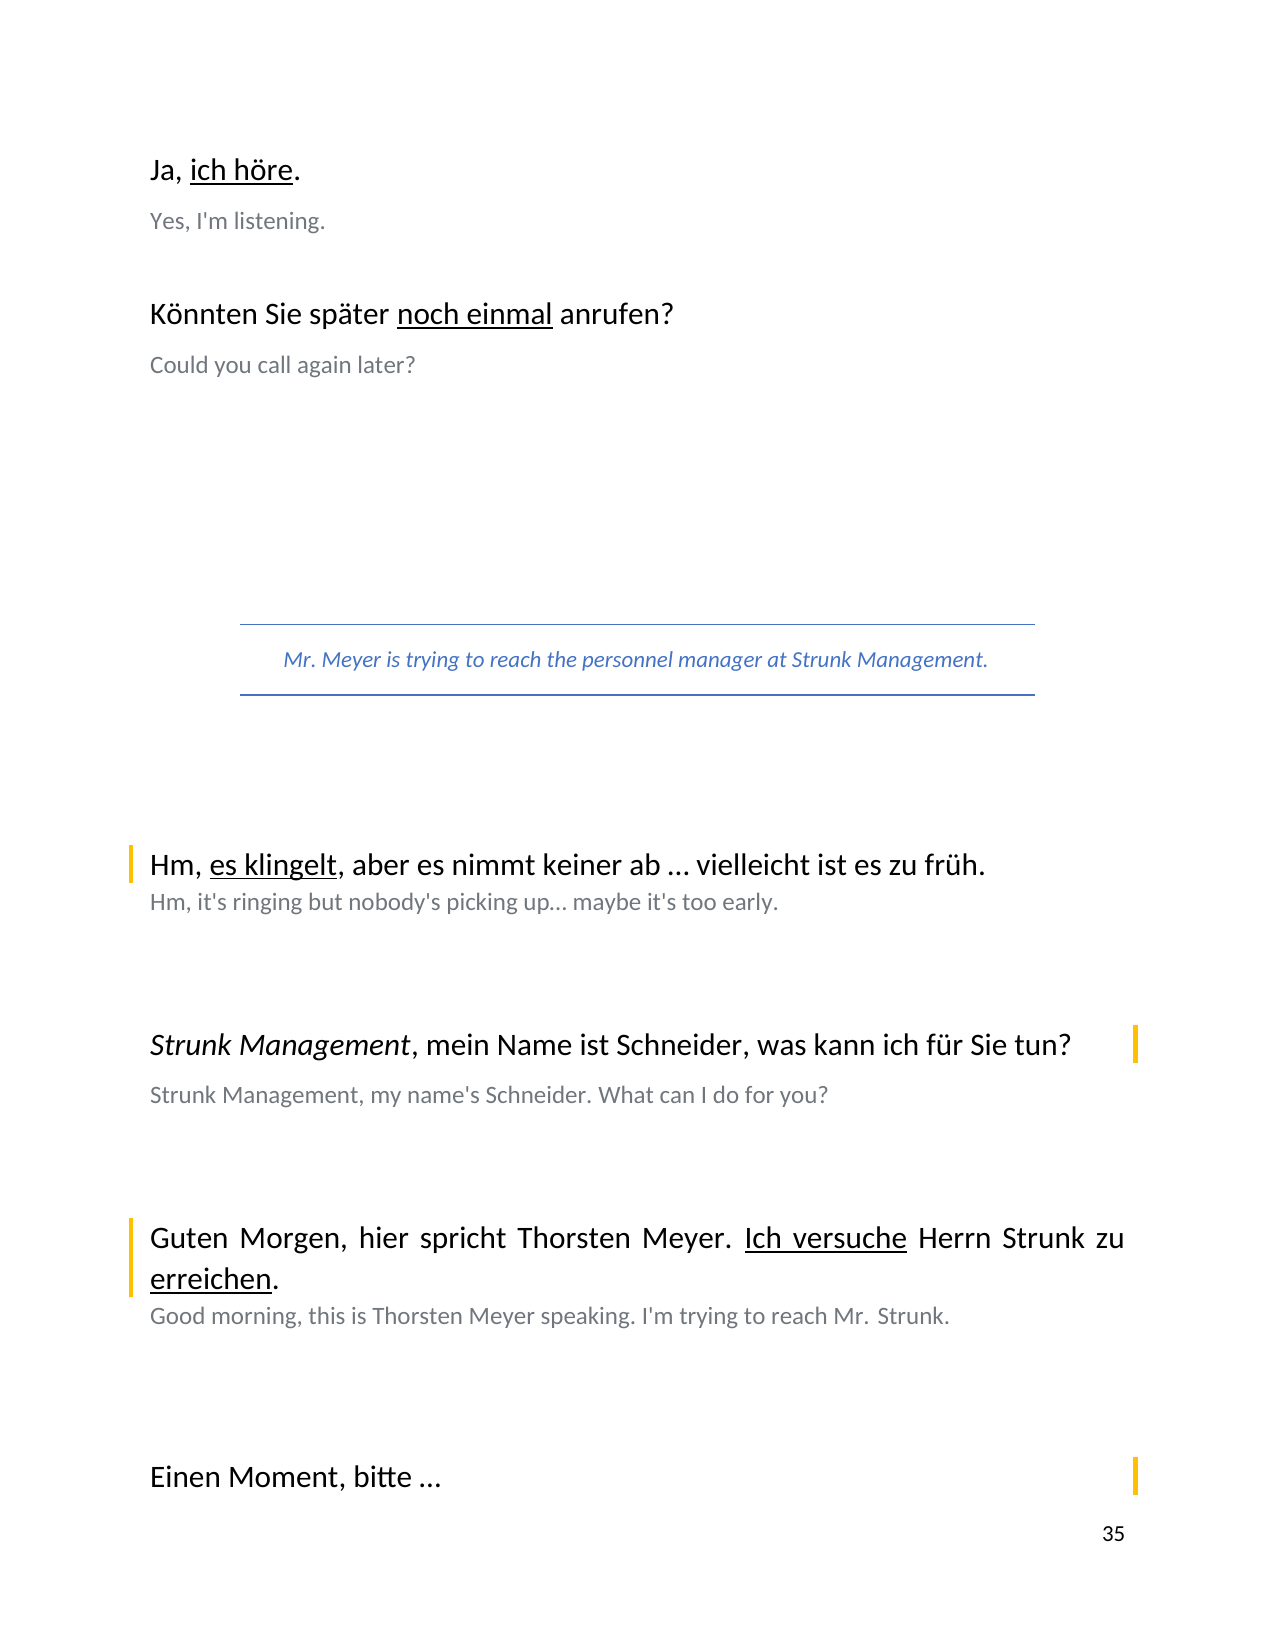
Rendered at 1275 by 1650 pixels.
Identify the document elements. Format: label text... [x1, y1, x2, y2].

text Good morning, this is Thorsten Meyer speaking. I'm trying to reach Mr. Strunk. [150, 1301, 1125, 1331]
text Hm, es klingelt, aber es nimmt keiner ab … vielleicht ist es zu früh. [133, 845, 1125, 883]
text Strunk Management, my name's Schneider. What can I do for you? [150, 1079, 1125, 1110]
text Yes, I'm listening. [150, 205, 1125, 235]
text Ja, ich höre. [150, 150, 1125, 188]
text Strunk Management, mein Name ist Schneider, was kann ich für Sie tun? [150, 1025, 1133, 1063]
text Could you call again later? [150, 349, 1125, 379]
text Hm, it's ringing but nobody's picking up… maybe it's too early. [150, 886, 1125, 916]
text Guten Morgen, hier spricht Thorsten Meyer. Ich versuche Herrn Strunk zu erreichen. [133, 1218, 1125, 1297]
text Könnten Sie später noch einmal anrufen? [150, 294, 1125, 332]
text Einen Moment, bitte … [150, 1457, 1133, 1495]
text Mr. Meyer is trying to reach the personnel manager at Strunk Management. [240, 625, 1035, 694]
